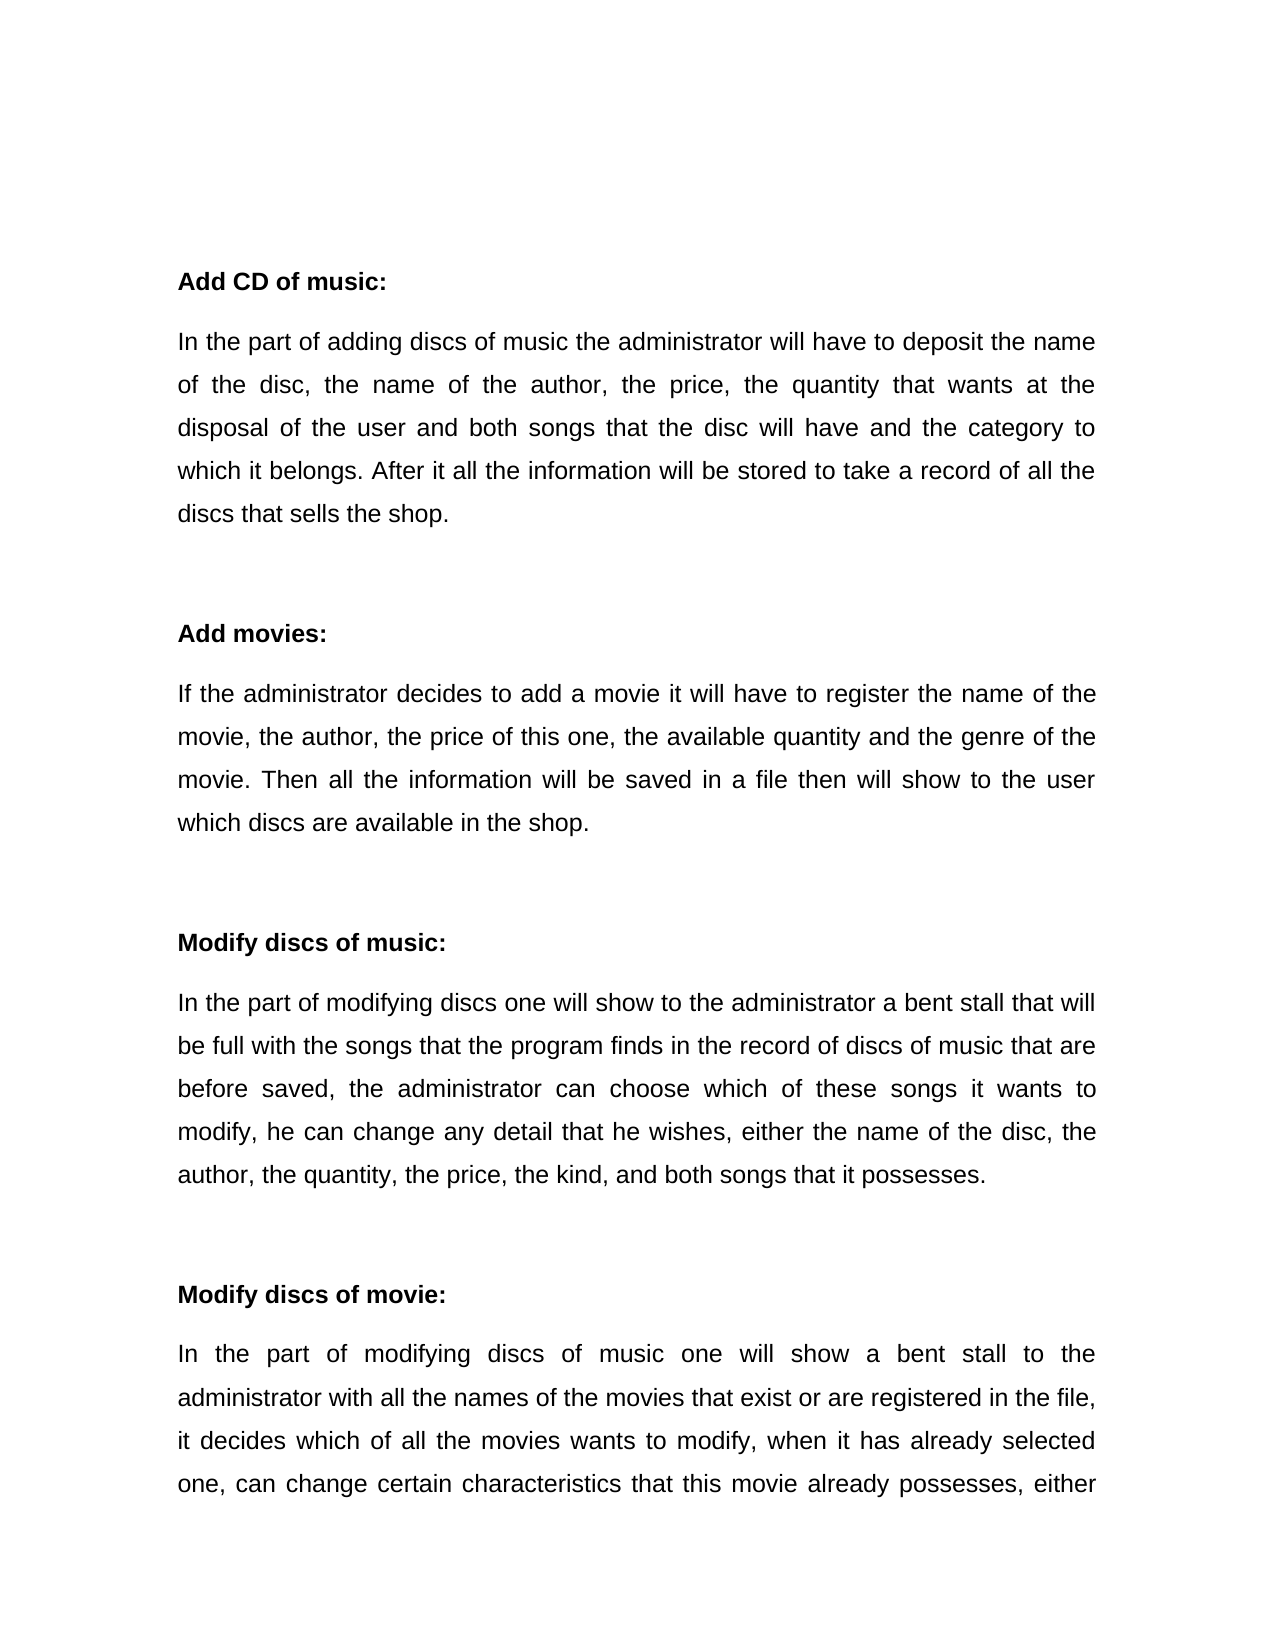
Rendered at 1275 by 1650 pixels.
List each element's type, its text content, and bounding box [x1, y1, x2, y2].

text Add movies: [177, 619, 1098, 648]
text In the part of adding discs of music the administrator will have to deposit the name of the disc, the name of the author, the price, the quantity that wants at the disposal of the user and both songs that the disc will have and the category to which it belongs. After it all the information will be stored to take a record of all the discs that sells the shop. [177, 327, 1098, 528]
text Modify discs of movie: [177, 1280, 1098, 1308]
text Add CD of music: [177, 267, 1098, 296]
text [177, 1339, 1098, 1498]
text In the part of modifying discs one will show to the administrator a bent stall that will be full with the songs that the program finds in the record of discs of music that are before saved, the administrator can choose which of these songs it wants to modify, he can change any detail that he wishes, either the name of the disc, the author, the quantity, the price, the kind, and both songs that it possesses. [177, 988, 1098, 1189]
text If the administrator decides to add a movie it will have to register the name of the movie, the author, the price of this one, the available quantity and the genre of the movie. Then all the information will be saved in a file then will show to the user which discs are available in the shop. [177, 679, 1098, 837]
text Modify discs of music: [177, 928, 1098, 957]
